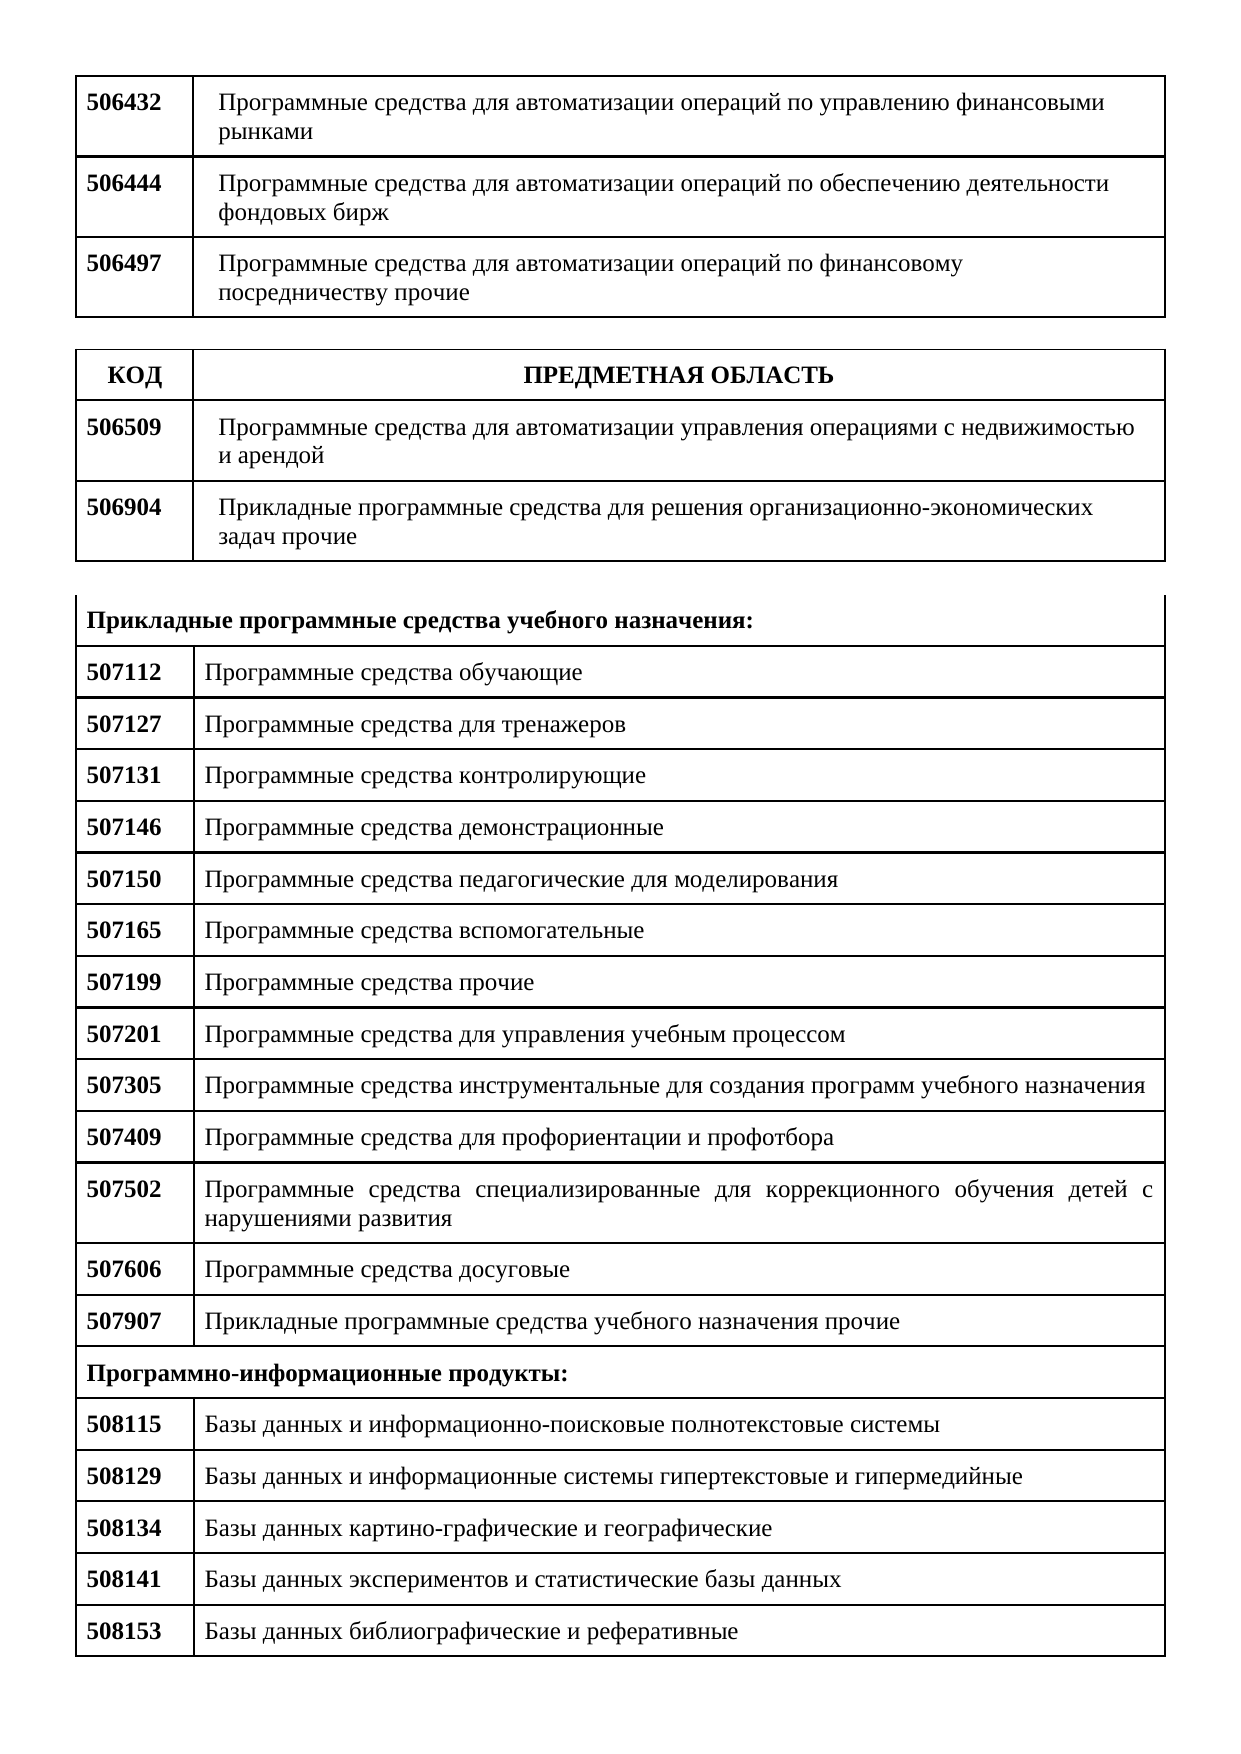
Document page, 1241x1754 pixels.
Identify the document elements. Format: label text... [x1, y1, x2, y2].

table_cell Программные средства контролирующие [195, 750, 1164, 800]
table_cell 507131 [77, 750, 193, 800]
table_cell Программные средства для автоматизации управления операциями с недвижимостью и арендой [194, 401, 1164, 479]
table_cell Программные средства для автоматизации операций по финансовому посредничеству прочие [194, 238, 1164, 316]
table_cell 507199 [77, 957, 193, 1006]
table_cell Программные средства досуговые [195, 1244, 1164, 1293]
table_cell 507112 [77, 647, 193, 696]
table_cell 508115 [77, 1399, 193, 1448]
table_cell 507409 [77, 1112, 193, 1161]
table_cell Программные средства для автоматизации операций по управлению финансовыми рынками [194, 77, 1164, 155]
table_cell Программные средства вспомогательные [195, 905, 1164, 955]
table_cell 508129 [77, 1451, 193, 1500]
table_header ПРЕДМЕТНАЯ ОБЛАСТЬ [194, 350, 1164, 399]
table_cell 507907 [77, 1296, 193, 1345]
table_cell Программно-информационные продукты: [77, 1347, 1164, 1397]
table_cell Базы данных библиографические и реферативные [195, 1606, 1164, 1655]
table_cell 506497 [77, 238, 192, 316]
table_cell 507305 [77, 1060, 193, 1110]
table_cell 507606 [77, 1244, 193, 1293]
table_cell 506432 [77, 77, 192, 155]
table_cell Базы данных и информационно-поисковые полнотекстовые системы [195, 1399, 1164, 1448]
table_cell 508141 [77, 1554, 193, 1603]
table_cell 507201 [77, 1009, 193, 1058]
table_cell Программные средства педагогические для моделирования [195, 854, 1164, 903]
table_cell Программные средства демонстрационные [195, 802, 1164, 851]
table_cell Программные средства обучающие [195, 647, 1164, 696]
table_cell 508153 [77, 1606, 193, 1655]
table_cell 507146 [77, 802, 193, 851]
table_cell 506444 [77, 158, 192, 236]
table_cell Базы данных картино-графические и географические [195, 1502, 1164, 1552]
table_cell 506509 [77, 401, 192, 479]
table_cell Базы данных экспериментов и статистические базы данных [195, 1554, 1164, 1603]
table_cell Прикладные программные средства учебного назначения прочие [195, 1296, 1164, 1345]
table_cell Прикладные программные средства для решения организационно-экономических задач прочие [194, 482, 1164, 560]
table_cell 507150 [77, 854, 193, 903]
table_cell Программные средства для тренажеров [195, 699, 1164, 748]
table_cell Программные средства для управления учебным процессом [195, 1009, 1164, 1058]
table_cell 508134 [77, 1502, 193, 1552]
table_cell Программные средства для автоматизации операций по обеспечению деятельности фондовых бирж [194, 158, 1164, 236]
table_cell Программные средства прочие [195, 957, 1164, 1006]
table_cell 507165 [77, 905, 193, 955]
table_header Прикладные программные средства учебного назначения: [77, 595, 1164, 645]
table_cell 507127 [77, 699, 193, 748]
table_cell 507502 [77, 1164, 193, 1242]
table_cell 506904 [77, 482, 192, 560]
table_cell Программные средства инструментальные для создания программ учебного назначения [195, 1060, 1164, 1110]
table_header КОД [77, 350, 192, 399]
table_cell Программные средства специализированные для коррекционного обучения детей с нарушениями развития [195, 1164, 1164, 1242]
table_cell Базы данных и информационные системы гипертекстовые и гипермедийные [195, 1451, 1164, 1500]
table_cell Программные средства для профориентации и профотбора [195, 1112, 1164, 1161]
